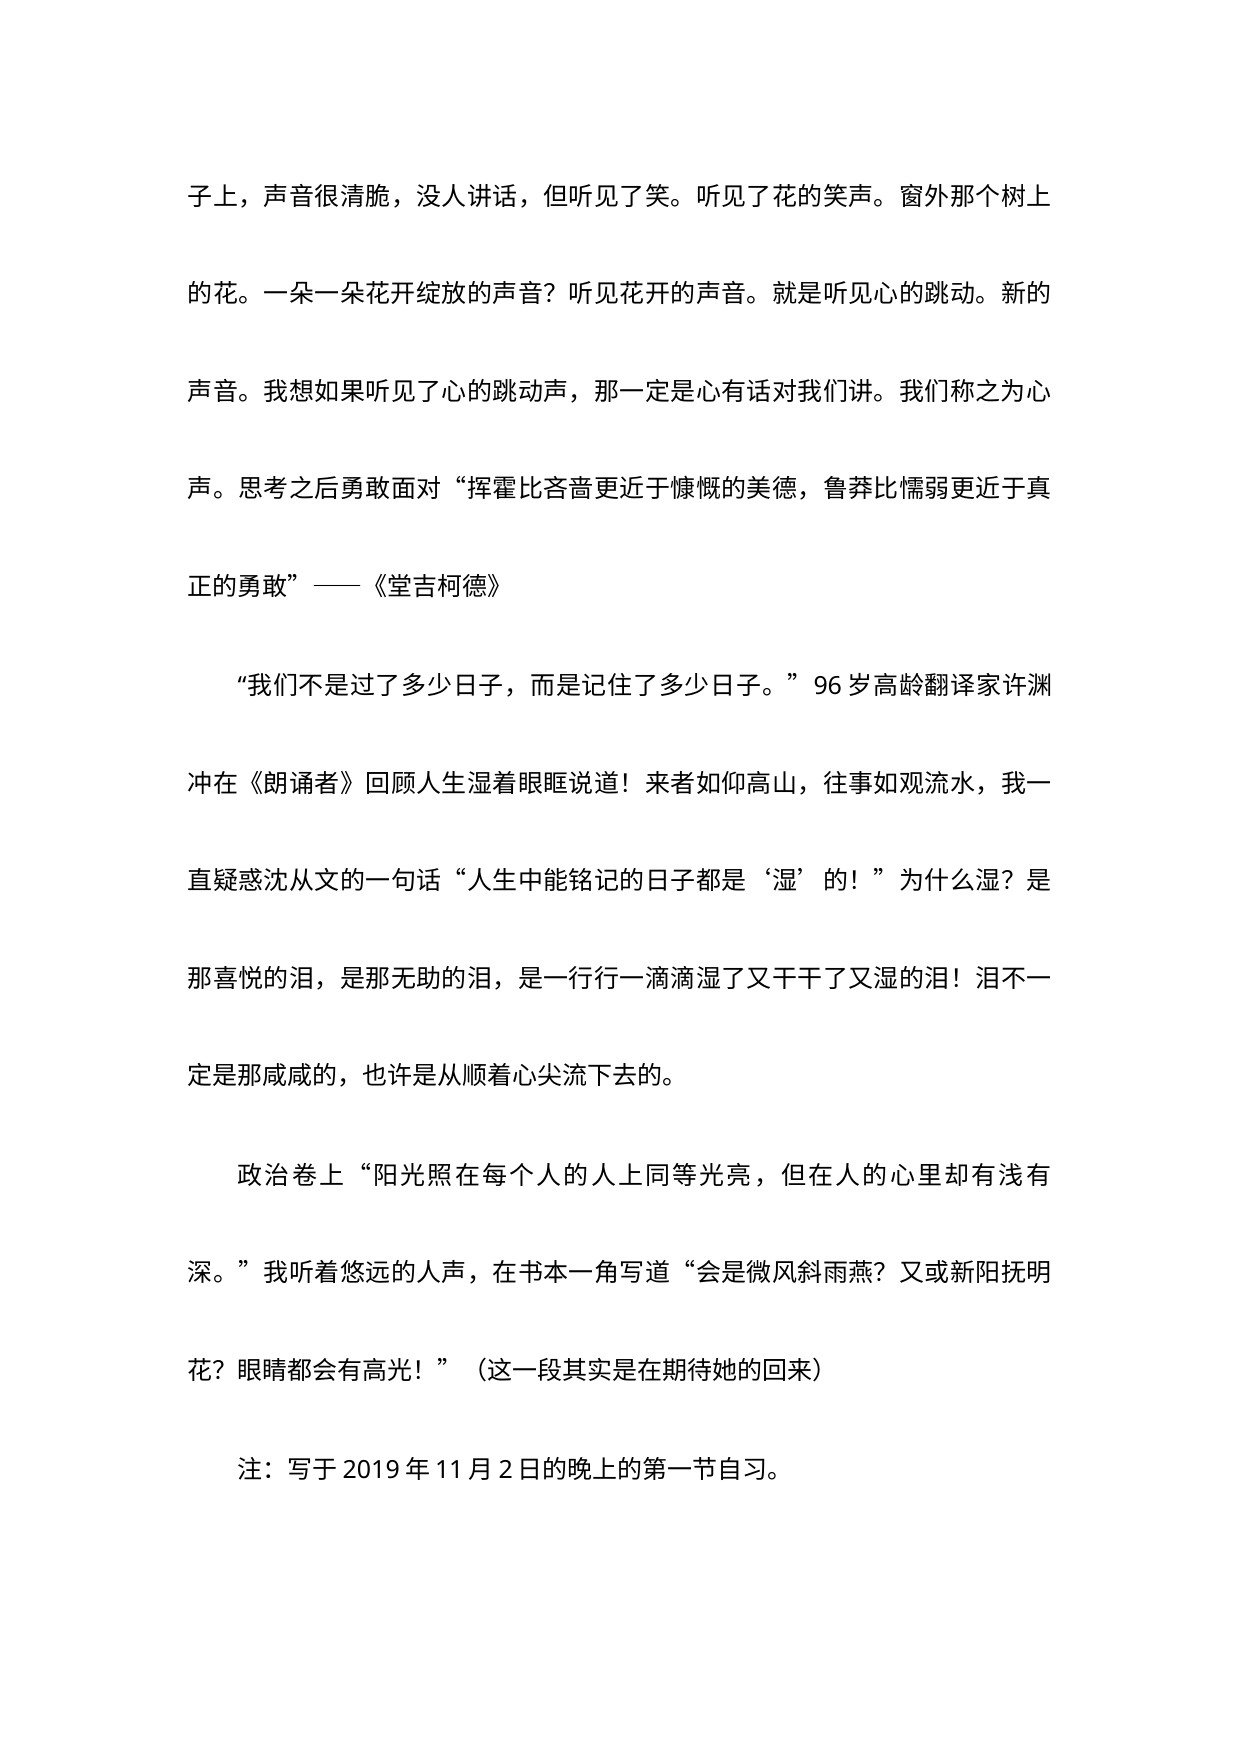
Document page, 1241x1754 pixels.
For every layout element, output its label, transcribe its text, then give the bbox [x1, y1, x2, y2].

text 政治卷上“阳光照在每个人的人上同等光亮，但在人的心里却有浅有深。”我听着悠远的人声，在书本一角写道“会是微风斜雨燕？又或新阳抚明花？眼睛都会有高光！”（这一段其实是在期待她的回来） [187, 1141, 1053, 1401]
text 注：写于2019年11月2日的晚上的第一节自习。 [187, 1435, 1053, 1500]
text “我们不是过了多少日子，而是记住了多少日子。”96岁高龄翻译家许渊冲在《朗诵者》回顾人生湿着眼眶说道！来者如仰高山，往事如观流水，我一直疑惑沈从文的一句话“人生中能铭记的日子都是‘湿’的！”为什么湿？是那喜悦的泪，是那无助的泪，是一行行一滴滴湿了又干干了又湿的泪！泪不一定是那咸咸的，也许是从顺着心尖流下去的。 [187, 651, 1053, 1106]
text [187, 162, 1053, 617]
